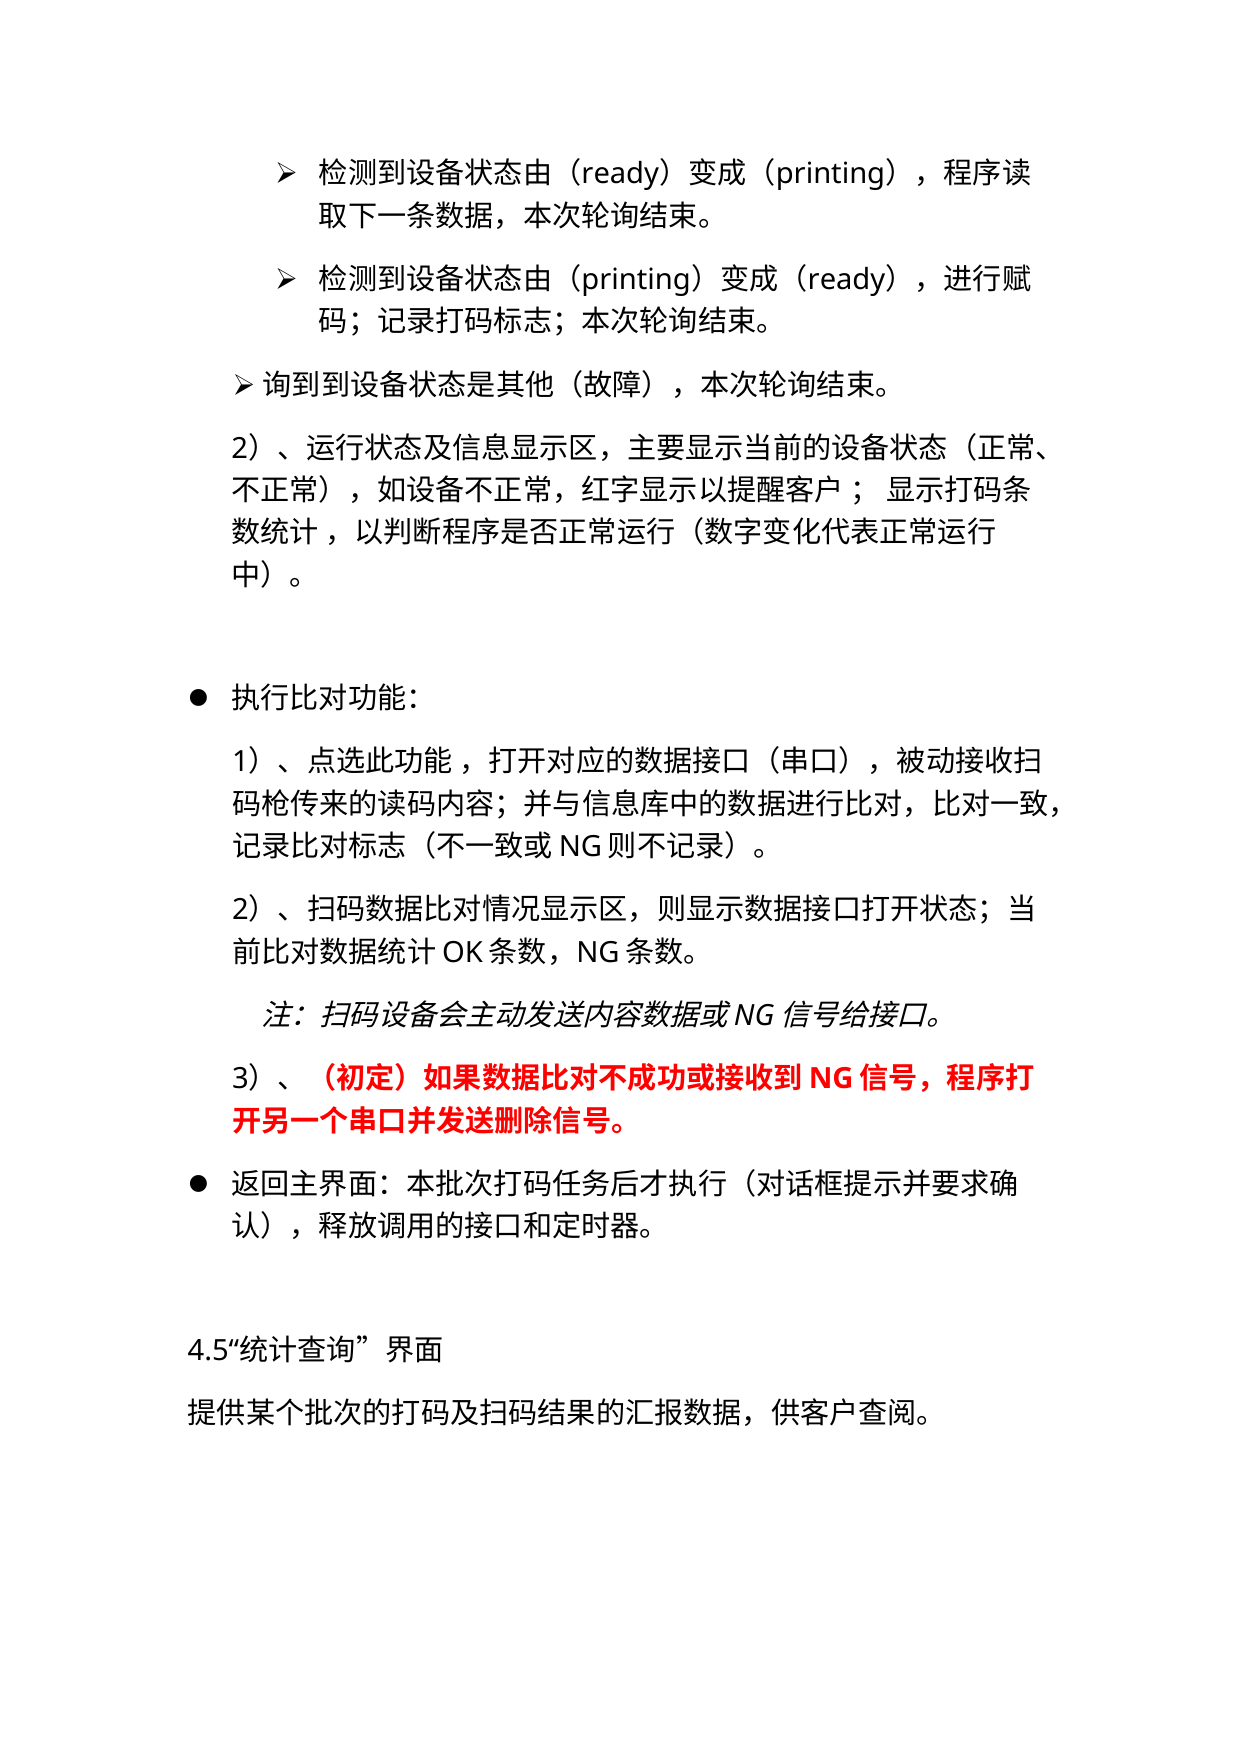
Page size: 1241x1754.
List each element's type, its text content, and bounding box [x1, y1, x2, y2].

text 3）、（初定）如果数据比对不成功或接收到NG信号，程序打开另一个串口并发送删除信号。 [232, 1055, 1053, 1139]
list 询到到设备状态是其他（故障），本次轮询结束。 [187, 361, 1053, 403]
list 检测到设备状态由（ready）变成（printing），程序读取下一条数据，本次轮询结束。 [275, 150, 1053, 235]
text 注：扫码设备会主动发送内容数据或NG信号给接口。 [187, 991, 1053, 1034]
text 提供某个批次的打码及扫码结果的汇报数据，供客户查阅。 [187, 1389, 1053, 1432]
list 2）、运行状态及信息显示区，主要显示当前的设备状态（正常、不正常），如设备不正常，红字显示以提醒客户 ； 显示打码条数统计 ，以判断程序是否正常运行（数字变化代表正常运行中）。 [231, 424, 1053, 593]
list 检测到设备状态由（printing）变成（ready），进行赋码；记录打码标志；本次轮询结束。 [275, 256, 1053, 340]
text 1）、点选此功能 ，打开对应的数据接口（串口），被动接收扫码枪传来的读码内容；并与信息库中的数据进行比对，比对一致，记录比对标志（不一致或NG则不记录）。 [232, 738, 1053, 865]
text 4.5“统计查询”界面 [187, 1326, 1053, 1368]
list 执行比对功能： [187, 675, 1053, 717]
list 返回主界面：本批次打码任务后才执行（对话框提示并要求确认），释放调用的接口和定时器。 [187, 1160, 1053, 1245]
text 2）、扫码数据比对情况显示区，则显示数据接口打开状态；当前比对数据统计OK条数，NG条数。 [232, 886, 1053, 971]
